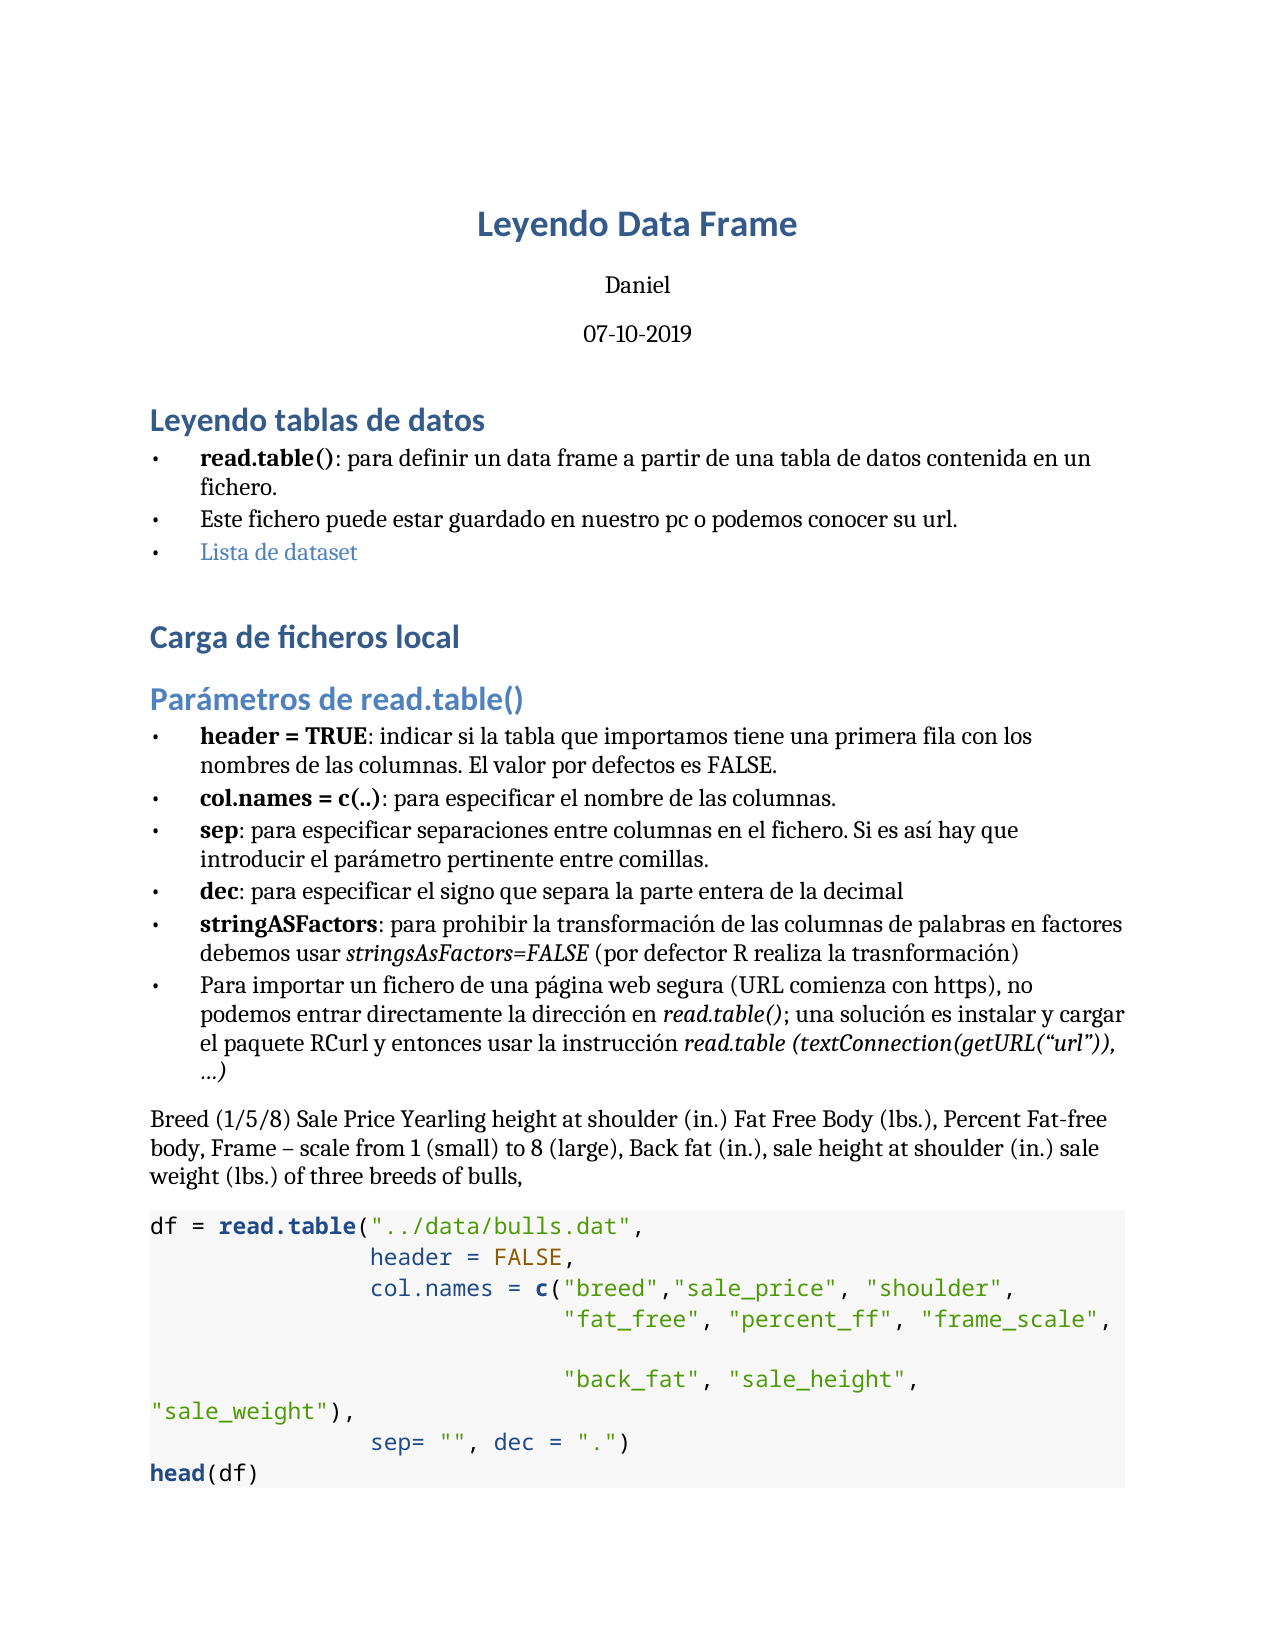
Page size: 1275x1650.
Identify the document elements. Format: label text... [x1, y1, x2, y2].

list dec: para especificar el signo que separa la parte entera de la decimal [150, 877, 1125, 906]
list stringASFactors: para prohibir la transformación de las columnas de palabras en factores debemos usar stringsAsFactors=FALSE (por defector R realiza la trasnformación) [150, 910, 1125, 967]
list read.table(): para definir un data frame a partir de una tabla de datos contenida en un fichero. [150, 444, 1125, 501]
subtitle Carga de ficheros local [150, 616, 1125, 657]
list Este fichero puede estar guardado en nuestro pc o podemos conocer su url. [150, 505, 1125, 534]
list Lista de dataset [150, 537, 1125, 566]
text 07-10-2019 [150, 320, 1125, 349]
subtitle Parámetros de read.table() [150, 678, 1125, 718]
text Breed (1/5/8) Sale Price Yearling height at shoulder (in.) Fat Free Body (lbs.), Percent Fat-free body, Frame – scale from 1 (small) to 8 (large), Back fat (in.), sale height at shoulder (in.) sale weight (lbs.) of three breeds of bulls, [150, 1105, 1125, 1191]
list header = TRUE: indicar si la tabla que importamos tiene una primera fila con los nombres de las columnas. El valor por defectos es FALSE. [150, 722, 1125, 780]
subtitle Leyendo tablas de datos [150, 399, 1125, 440]
list col.names = c(..): para especificar el nombre de las columnas. [150, 783, 1125, 812]
text df = read.table("../data/bulls.dat", header = FALSE, col.names = c("breed","sale_price", "shoulder", "fat_free", "percent_ff", "frame_scale", "back_fat", "sale_height", "sale_weight"), sep= "", dec = ".") head(df) [150, 1210, 1125, 1488]
title Leyendo Data Frame [150, 200, 1125, 246]
text Daniel [150, 271, 1125, 299]
list sep: para especificar separaciones entre columnas en el fichero. Si es así hay que introducir el parámetro pertinente entre comillas. [150, 816, 1125, 873]
list Para importar un fichero de una página web segura (URL comienza con https), no podemos entrar directamente la dirección en read.table(); una solución es instalar y cargar el paquete RCurl y entonces usar la instrucción read.table (textConnection(getURL(“url”)),…) [150, 971, 1125, 1086]
